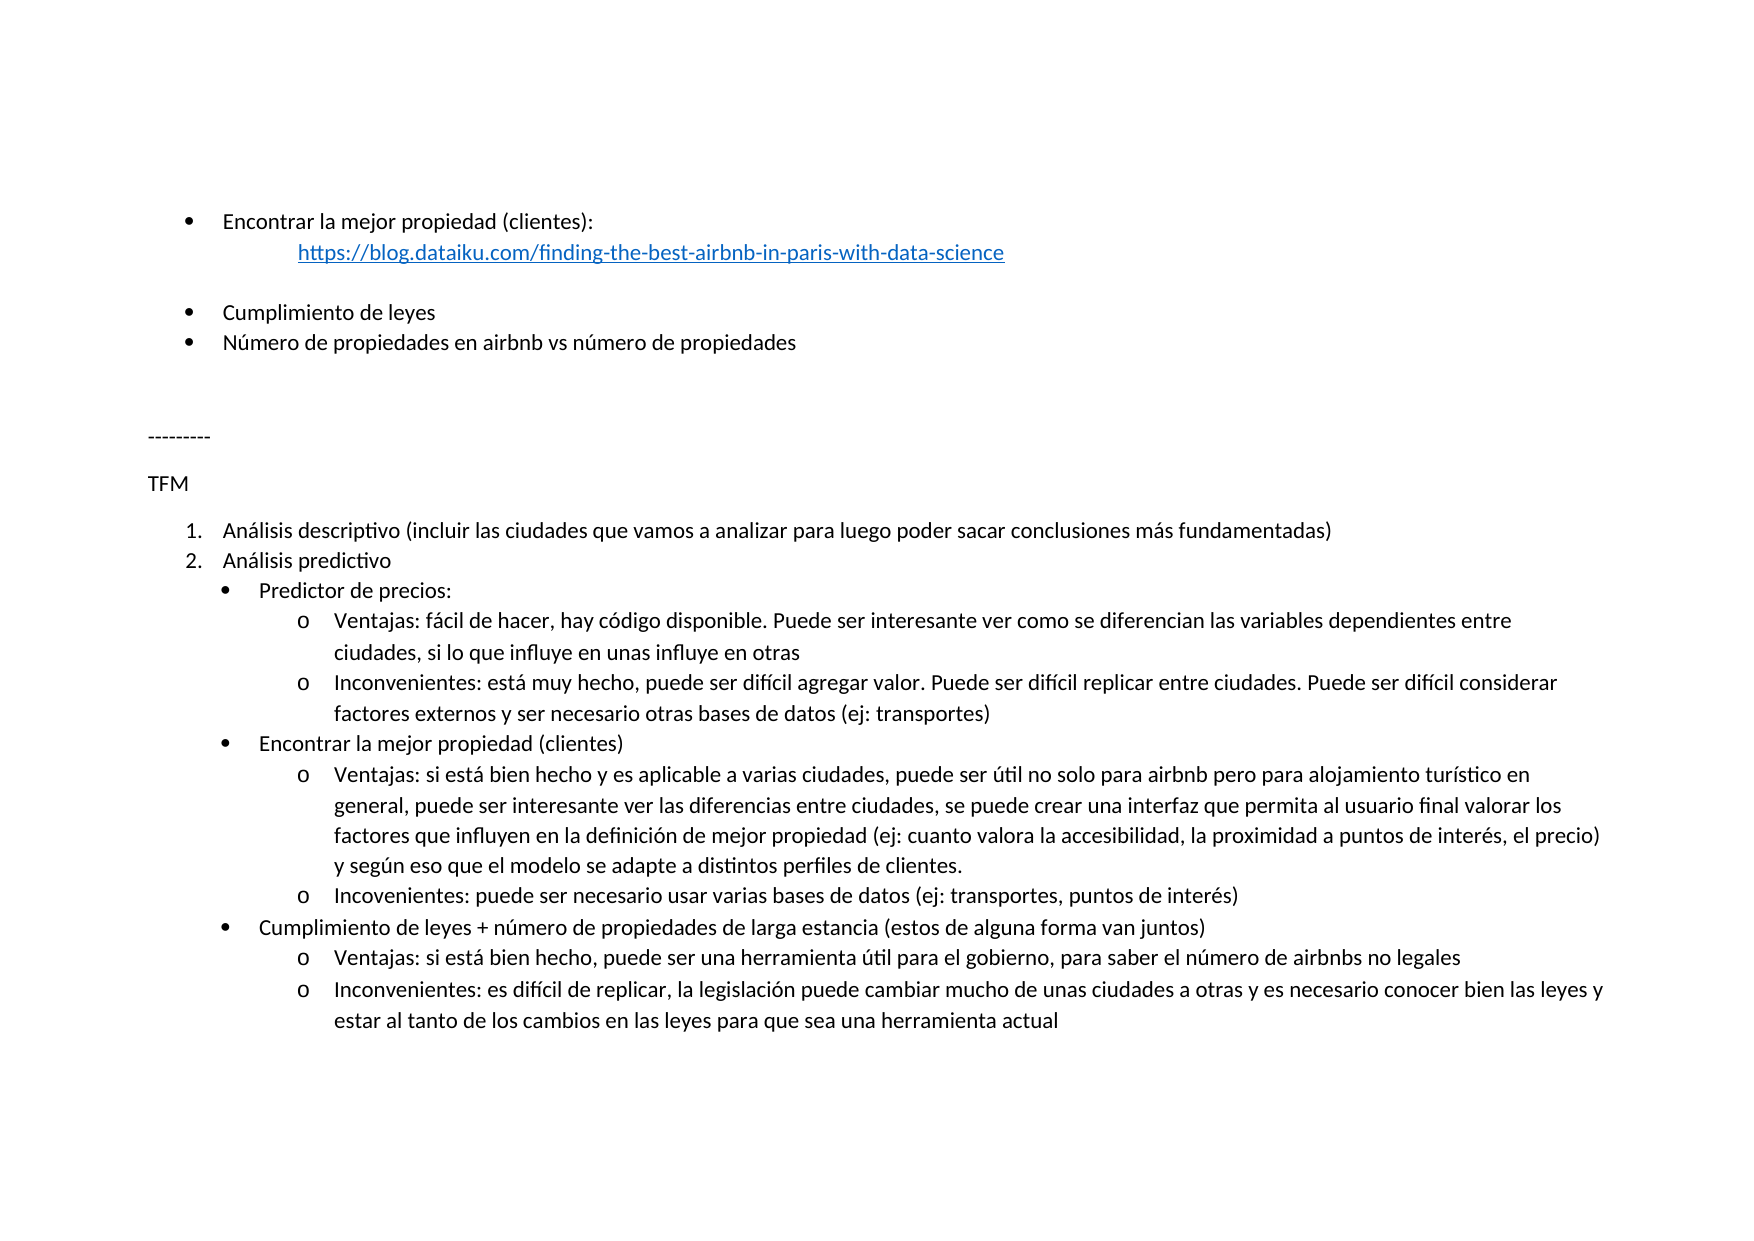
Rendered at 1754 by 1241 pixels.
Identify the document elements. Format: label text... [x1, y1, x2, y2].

list Encontrar la mejor propiedad (clientes): [185, 207, 1606, 235]
list Análisis descriptivo (incluir las ciudades que vamos a analizar para luego poder sacar conclusiones más fundamentadas) [185, 516, 1606, 544]
list Análisis predictivo [185, 546, 1606, 574]
text --------- [148, 422, 1606, 450]
list Predictor de precios: [221, 576, 1606, 604]
list Inconvenientes: es difícil de replicar, la legislación puede cambiar mucho de unas ciudades a otras y es necesario conocer bien las leyes y estar al tanto de los cambios en las leyes para que sea una herramienta actual [296, 975, 1606, 1034]
list Ventajas: si está bien hecho, puede ser una herramienta útil para el gobierno, para saber el número de airbnbs no legales [296, 943, 1606, 972]
list Ventajas: si está bien hecho y es aplicable a varias ciudades, puede ser útil no solo para airbnb pero para alojamiento turístico en general, puede ser interesante ver las diferencias entre ciudades, se puede crear una interfaz que permita al usuario final valorar los factores que influyen en la definición de mejor propiedad (ej: cuanto valora la accesibilidad, la proximidad a puntos de interés, el precio) y según eso que el modelo se adapte a distintos perfiles de clientes. [296, 760, 1606, 879]
list Incovenientes: puede ser necesario usar varias bases de datos (ej: transportes, puntos de interés) [296, 882, 1606, 911]
list Cumplimiento de leyes + número de propiedades de larga estancia (estos de alguna forma van juntos) [221, 913, 1606, 941]
list Inconvenientes: está muy hecho, puede ser difícil agregar valor. Puede ser difícil replicar entre ciudades. Puede ser difícil considerar factores externos y ser necesario otras bases de datos (ej: transportes) [296, 668, 1606, 727]
list Encontrar la mejor propiedad (clientes) [221, 729, 1606, 757]
list Cumplimiento de leyes [185, 298, 1606, 326]
text TFM [148, 469, 1606, 497]
list Ventajas: fácil de hacer, hay código disponible. Puede ser interesante ver como se diferencian las variables dependientes entre ciudades, si lo que influye en unas influye en otras [296, 606, 1606, 666]
list https://blog.dataiku.com/finding-the-best-airbnb-in-paris-with-data-science [298, 238, 1606, 266]
list Número de propiedades en airbnb vs número de propiedades [185, 328, 1606, 356]
